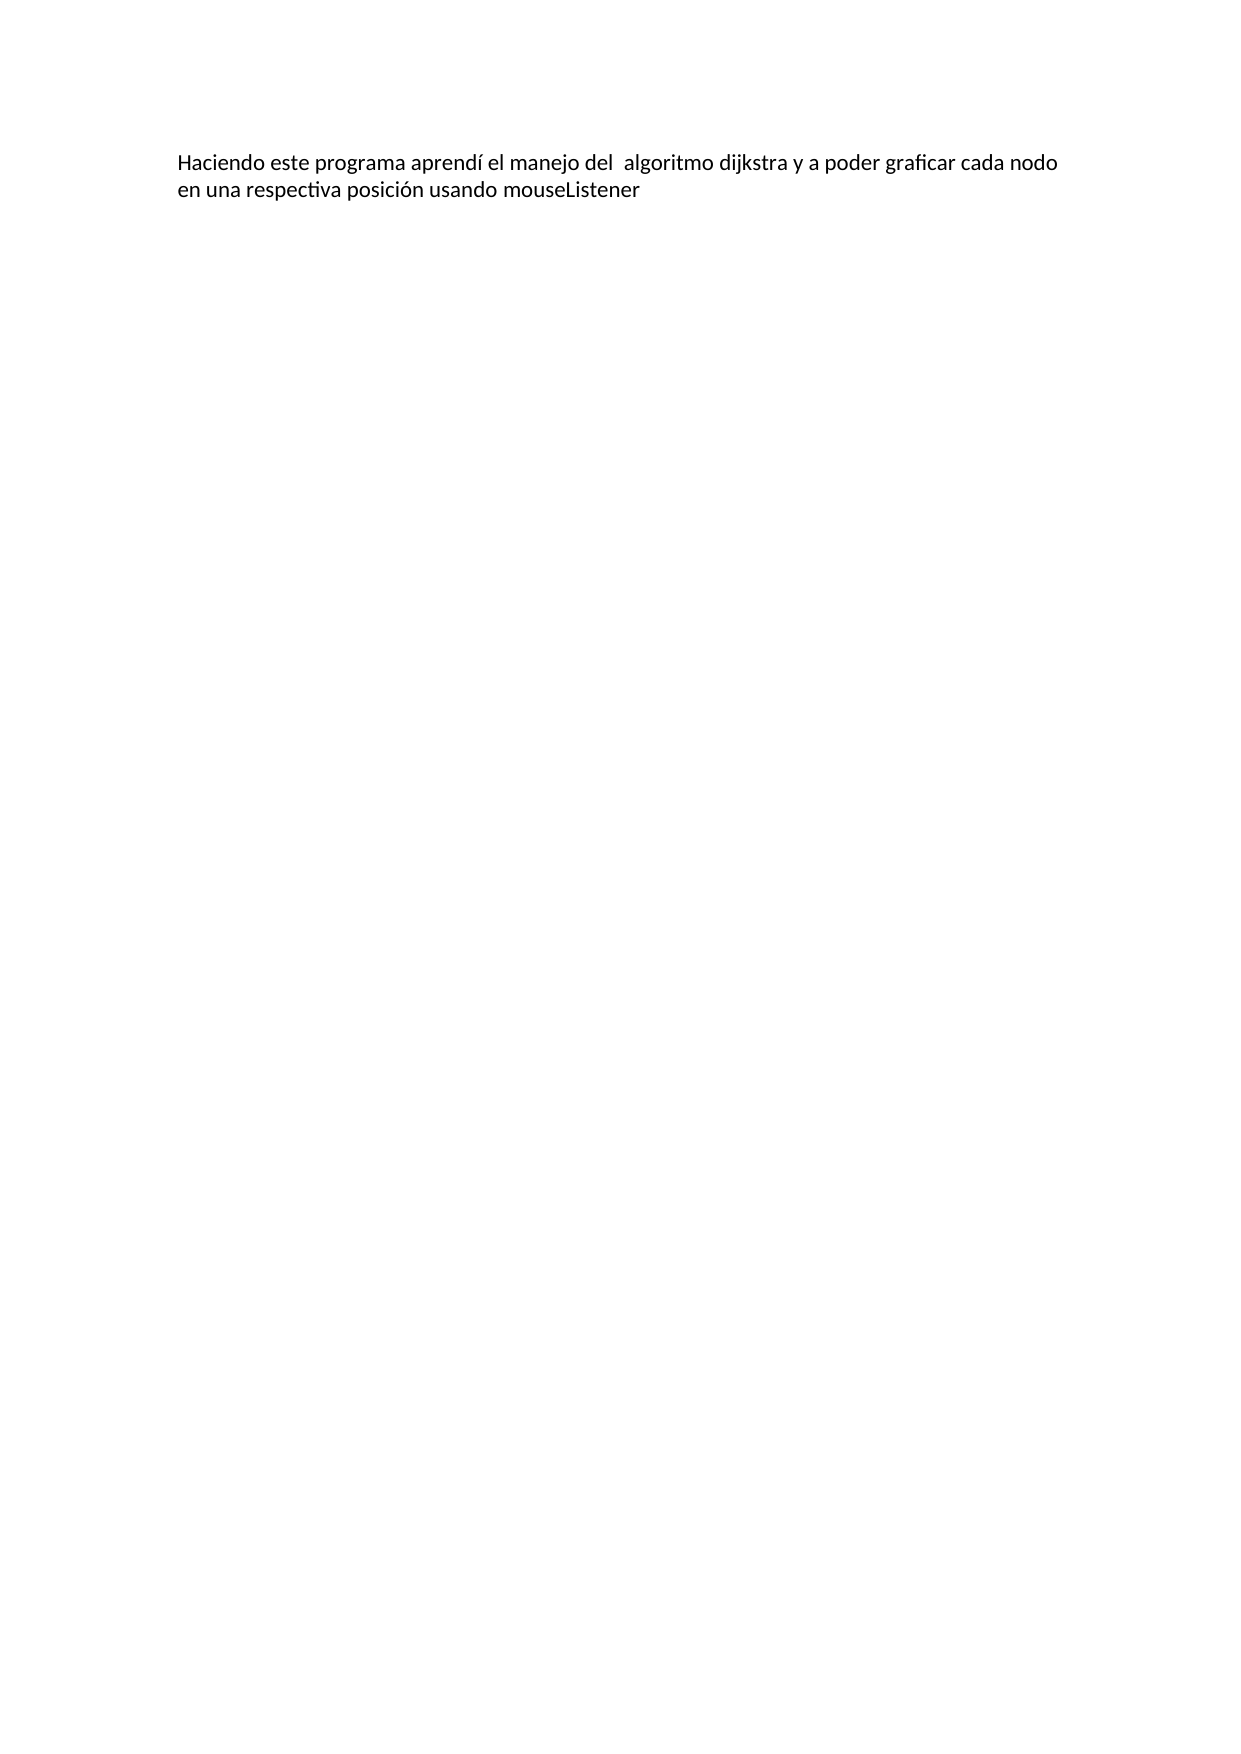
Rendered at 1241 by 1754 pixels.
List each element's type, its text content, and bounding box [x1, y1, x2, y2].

text Haciendo este programa aprendí el manejo del algoritmo dijkstra y a poder graficar cada nodo en una respectiva posición usando mouseListener [177, 148, 1063, 204]
